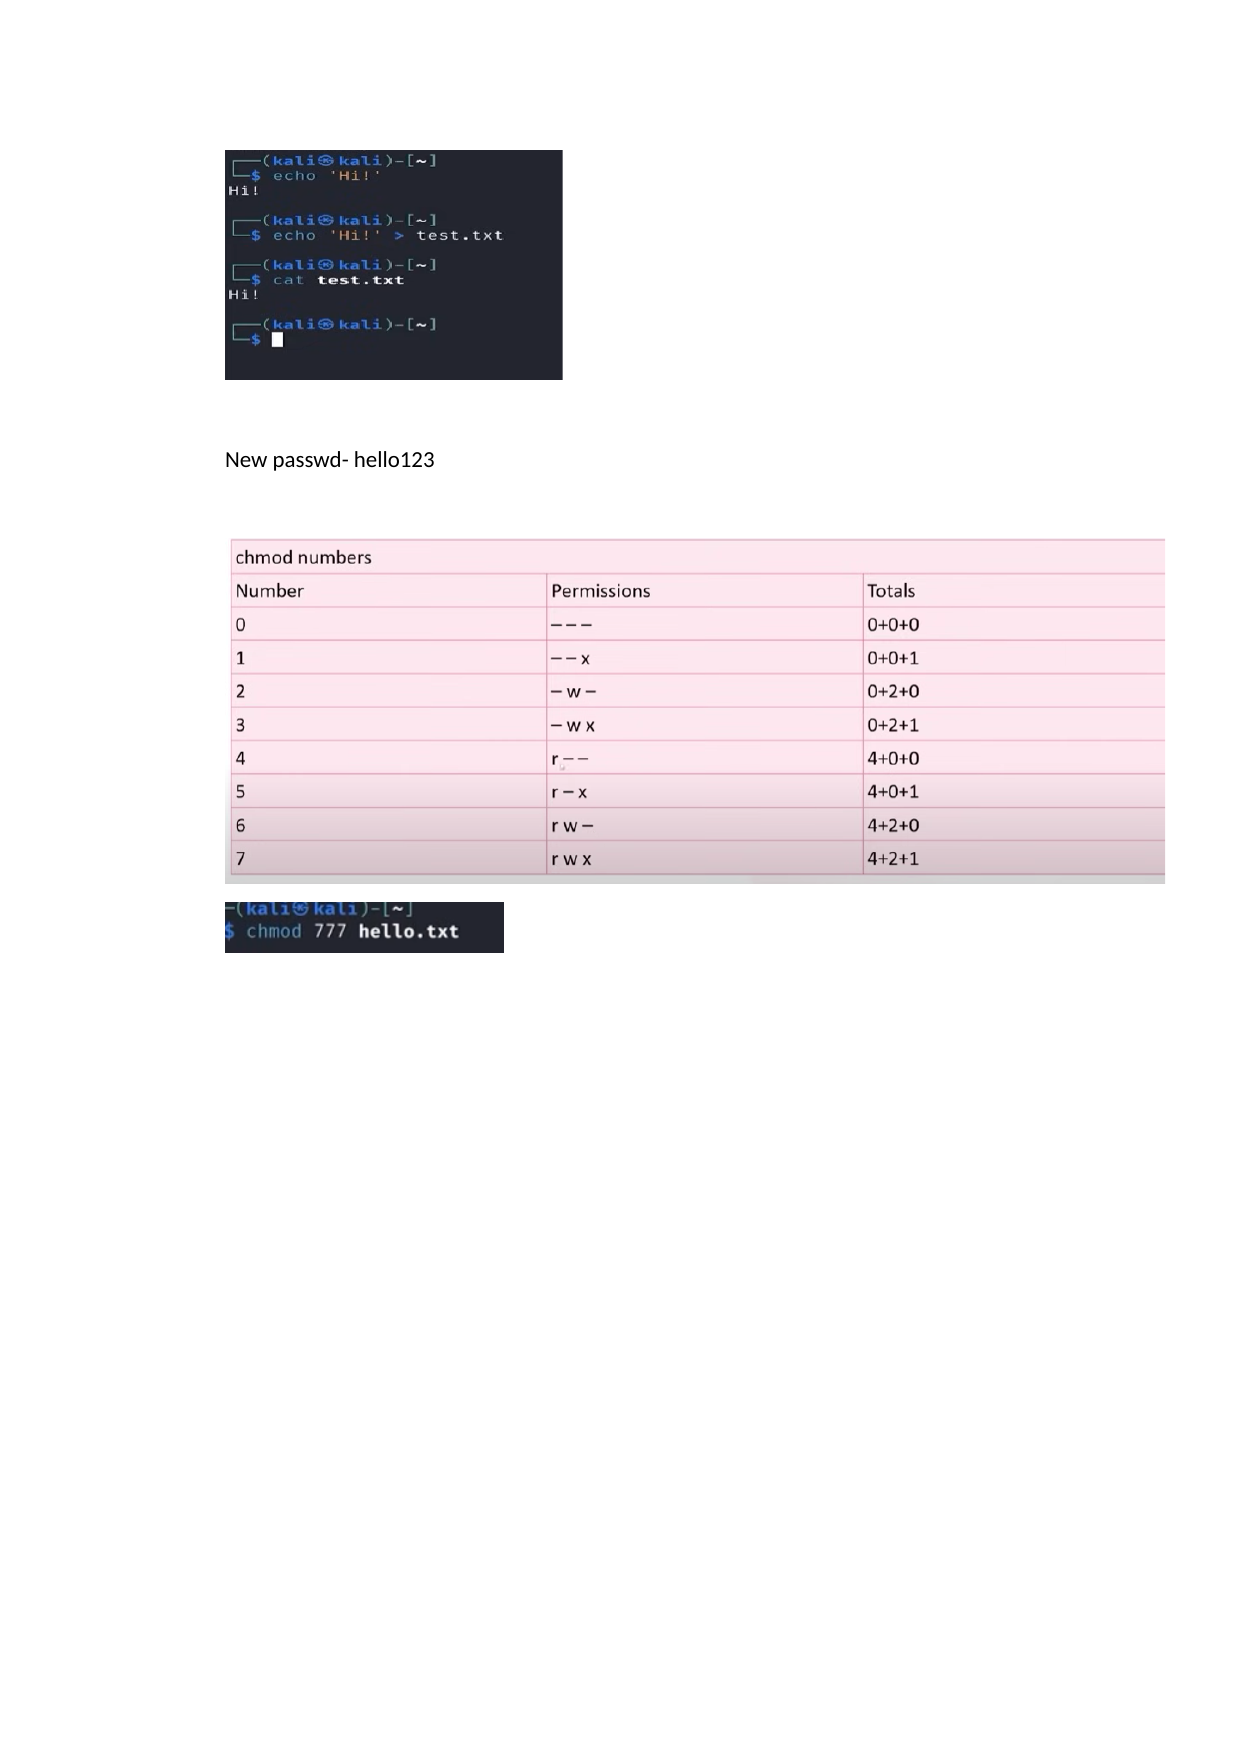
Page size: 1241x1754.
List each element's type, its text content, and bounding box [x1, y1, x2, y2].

picture [225, 538, 1166, 884]
picture [225, 902, 504, 953]
picture [225, 150, 563, 380]
text New passwd- hello123 [150, 445, 1090, 473]
